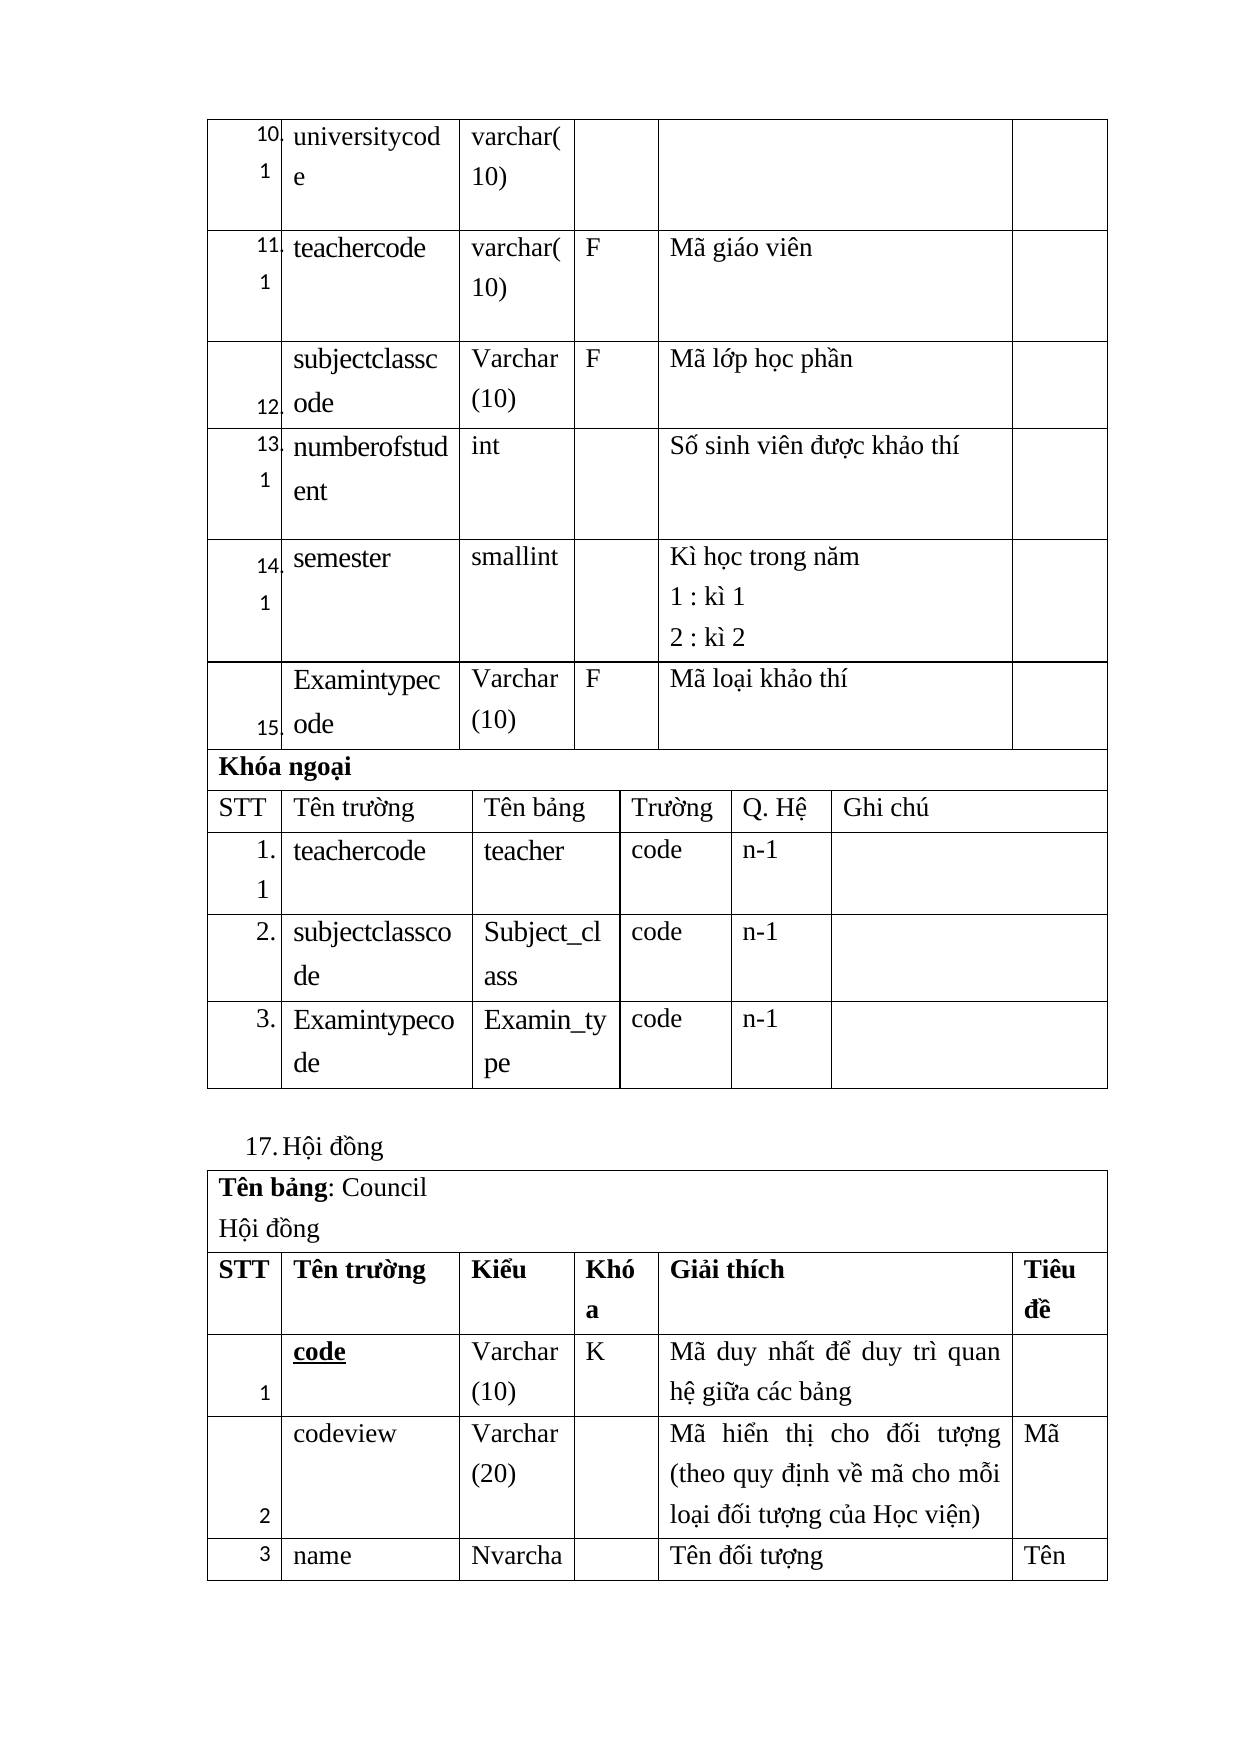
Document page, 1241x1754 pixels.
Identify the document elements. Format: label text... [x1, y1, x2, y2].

table_cell 2 [208, 1417, 281, 1538]
table_cell 12 [208, 429, 281, 539]
table_cell Examintypecode [282, 1002, 472, 1088]
table_cell 1 [208, 1335, 281, 1416]
table_header Tên bảng: Council Hội đồng [208, 1171, 1107, 1252]
table_cell [1013, 540, 1107, 661]
table_cell Q. Hệ [732, 791, 831, 832]
table_cell int [460, 429, 574, 539]
table_cell universitycode [282, 120, 459, 229]
table_cell Nvarchar(200) [460, 1539, 574, 1579]
table_cell 14 [208, 540, 281, 661]
table_cell Mã duy nhất để duy trì quan hệ giữa các bảng [659, 1335, 1012, 1416]
table_cell Subject_class [473, 915, 619, 1001]
table_cell name [282, 1539, 459, 1579]
table_cell varchar(10) [460, 120, 574, 229]
table_cell smallint [460, 540, 574, 661]
table_cell Mã hiển thị cho đối tượng (theo quy định về mã cho mỗi loại đối tượng của Học viện) [659, 1417, 1012, 1538]
table_cell Mã [1013, 1417, 1107, 1538]
table_cell [575, 1417, 658, 1538]
table_cell STT [208, 791, 281, 832]
table_cell n-1 [732, 915, 831, 1001]
table_cell [1013, 342, 1107, 428]
table_cell Kì học trong năm 1 : kì 1 2 : kì 2 [659, 540, 1012, 661]
table_cell Tên trường [282, 791, 472, 832]
table_cell [832, 915, 1107, 1001]
table_cell [832, 833, 1107, 913]
table_cell 11 [208, 231, 281, 341]
table_cell code [621, 1002, 731, 1088]
table_cell codeview [282, 1417, 459, 1538]
table_cell teachercode [282, 833, 472, 913]
table_cell Varchar(10) [460, 1335, 574, 1416]
table_cell [1013, 663, 1107, 749]
table_cell Khóa ngoại [208, 750, 1107, 790]
table_cell Examintypecode [282, 663, 459, 749]
table_cell [208, 915, 281, 1001]
table_cell [575, 1539, 658, 1579]
table_cell subjectclasscode [282, 342, 459, 428]
table_cell [1013, 231, 1107, 341]
table_cell teachercode [282, 231, 459, 341]
table_cell Giải thích [659, 1253, 1012, 1334]
table_cell Varchar(10) [460, 342, 574, 428]
table_cell Tên đối tượng [659, 1539, 1012, 1579]
table_cell code [621, 915, 731, 1001]
table_cell F [575, 663, 658, 749]
table_cell 1 [208, 833, 281, 913]
table_cell n-1 [732, 1002, 831, 1088]
list Hội đồng [244, 1130, 1152, 1161]
table_cell code [282, 1335, 459, 1416]
table_cell [1013, 429, 1107, 539]
table_cell [575, 540, 658, 661]
table_cell [575, 429, 658, 539]
table_cell Số sinh viên được khảo thí [659, 429, 1012, 539]
table_cell [1013, 120, 1107, 229]
table_cell varchar(10) [460, 231, 574, 341]
table_cell semester [282, 540, 459, 661]
table_cell subjectclasscode [282, 915, 472, 1001]
table_cell Kiểu [460, 1253, 574, 1334]
table_cell numberofstudent [282, 429, 459, 539]
table_cell 10 [208, 120, 281, 229]
table_cell Ghi chú [832, 791, 1107, 832]
table_cell F [575, 231, 658, 341]
table_cell [208, 663, 281, 749]
table_cell Mã lớp học phần [659, 342, 1012, 428]
table_cell Varchar(10) [460, 663, 574, 749]
table_cell Mã loại khảo thí [659, 663, 1012, 749]
table_cell n-1 [732, 833, 831, 913]
table_cell [1013, 1335, 1107, 1416]
table_cell [832, 1002, 1107, 1088]
table_cell [659, 120, 1012, 229]
table_cell Trường [621, 791, 731, 832]
table_cell Tên bảng [473, 791, 619, 832]
table_cell [208, 342, 281, 428]
table_cell F [575, 342, 658, 428]
table_cell Tên [1013, 1539, 1107, 1579]
table_cell Tiêu đề [1013, 1253, 1107, 1334]
table_cell STT [208, 1253, 281, 1334]
table_cell Varchar(20) [460, 1417, 574, 1538]
table_cell Examin_type [473, 1002, 619, 1088]
table_cell [208, 1002, 281, 1088]
table_cell Mã giáo viên [659, 231, 1012, 341]
table_cell teacher [473, 833, 619, 913]
table_cell K [575, 1335, 658, 1416]
table_cell code [621, 833, 731, 913]
table_cell Tên trường [282, 1253, 459, 1334]
table_cell Khóa [575, 1253, 658, 1334]
table_cell 3 [208, 1539, 281, 1579]
table_cell [575, 120, 658, 229]
